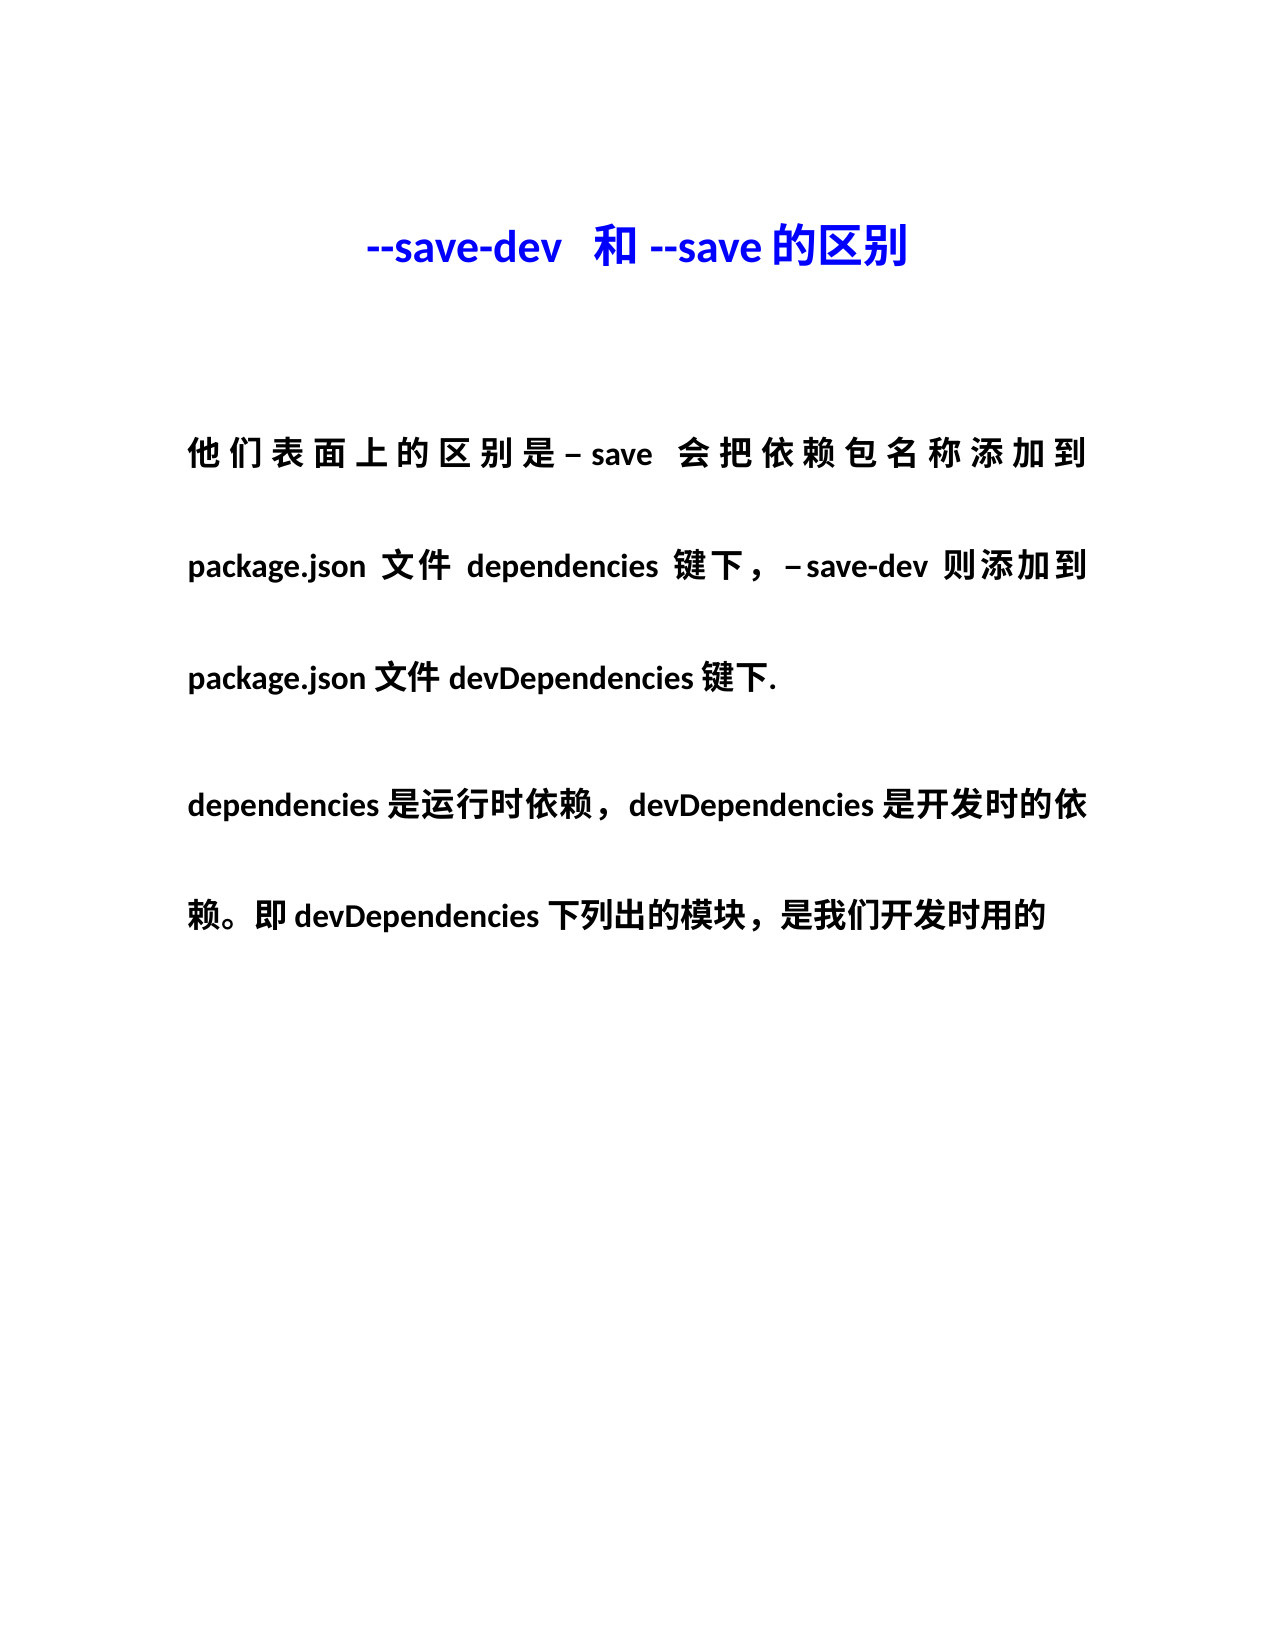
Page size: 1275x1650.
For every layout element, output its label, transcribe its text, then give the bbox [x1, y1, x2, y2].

subtitle 他们表面上的区别是–save 会把依赖包名称添加到 package.json 文件 dependencies 键下，–save-dev 则添加到 package.json 文件 devDependencies 键下. [187, 419, 1087, 707]
subtitle --save-dev 和 --save的区别 [187, 194, 1087, 292]
subtitle dependencies是运行时依赖，devDependencies是开发时的依赖。即devDependencies 下列出的模块，是我们开发时用的 [187, 769, 1087, 946]
